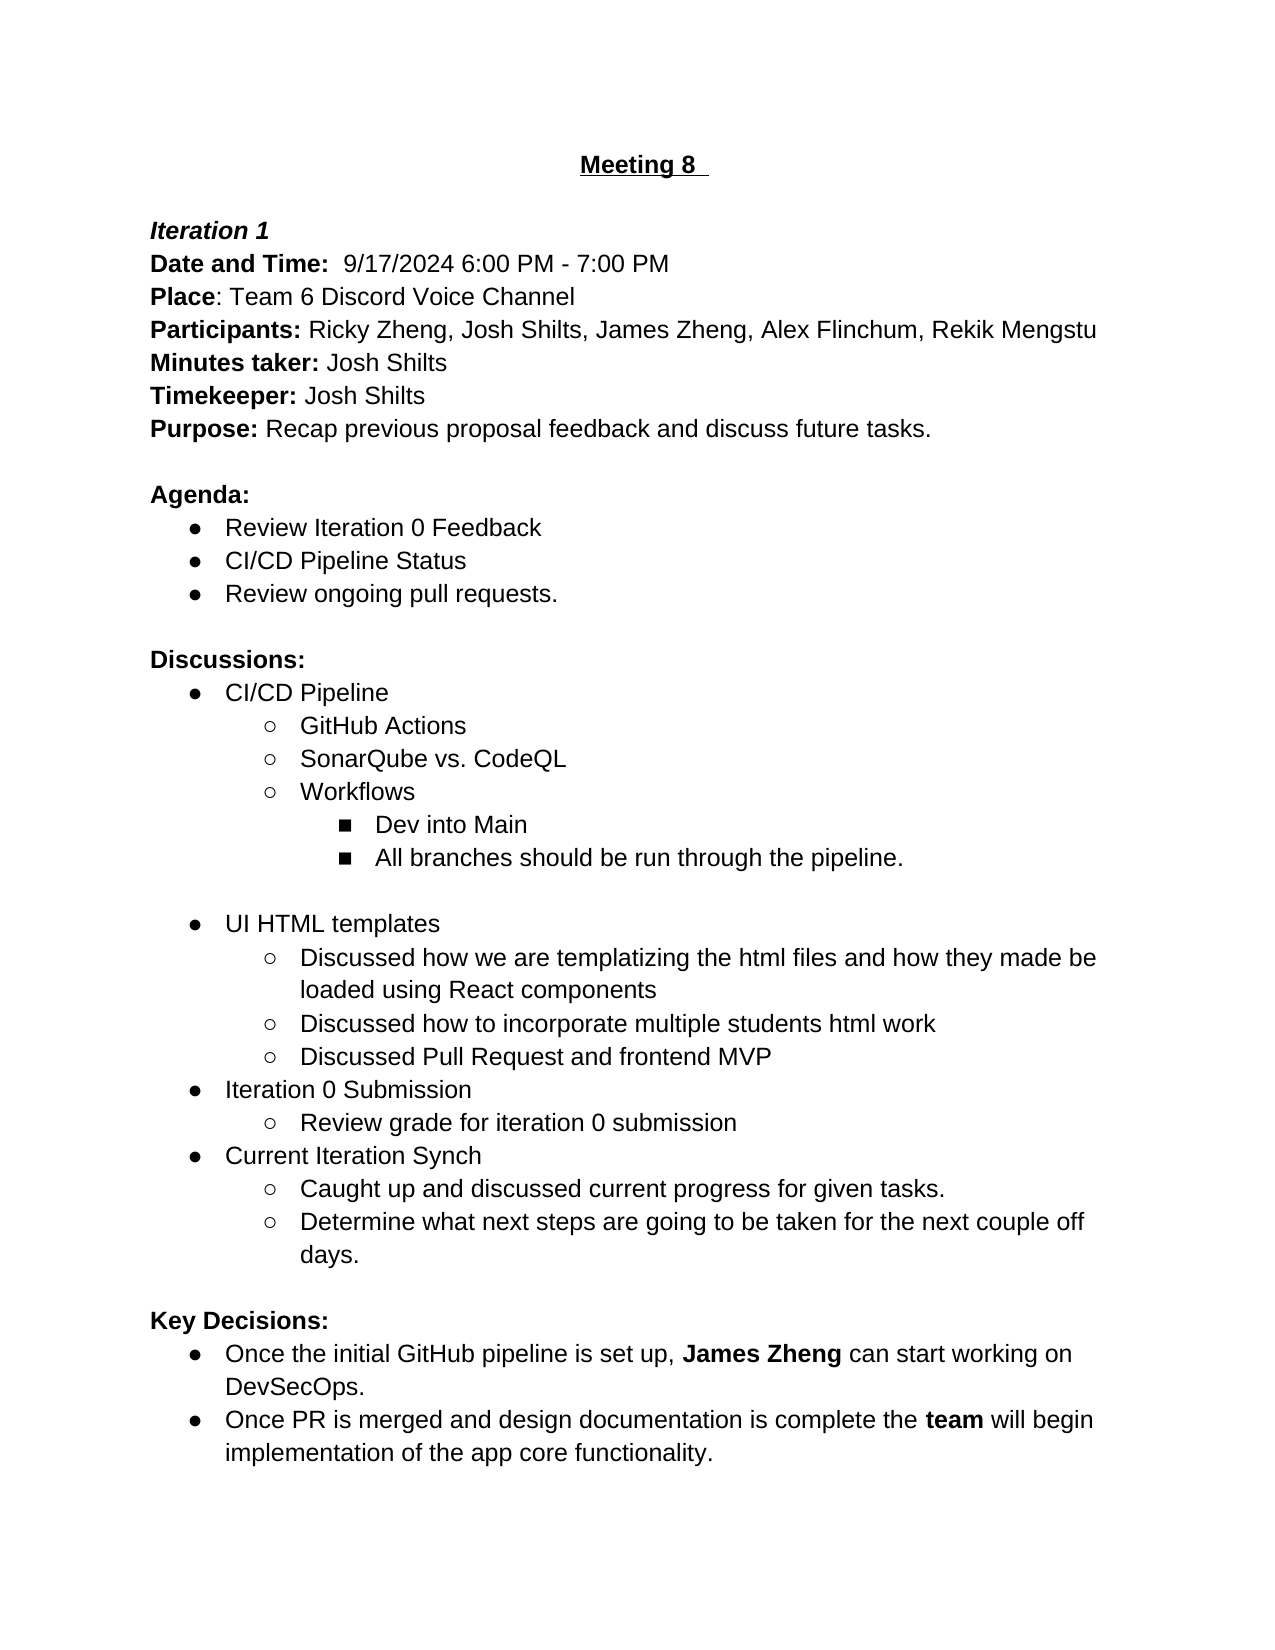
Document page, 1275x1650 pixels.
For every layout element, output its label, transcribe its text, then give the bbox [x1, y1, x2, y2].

text Minutes taker: Josh Shilts [150, 348, 1125, 377]
text Agenda: [150, 480, 1125, 509]
text Participants: Ricky Zheng, Josh Shilts, James Zheng, Alex Flinchum, Rekik Mengstu [150, 315, 1125, 344]
list Discussed how to incorporate multiple students html work [262, 1008, 1125, 1037]
list Review grade for iteration 0 submission [262, 1108, 1125, 1136]
text Meeting 8 [150, 150, 1125, 179]
list Review ongoing pull requests. [187, 579, 1125, 608]
list UI HTML templates [187, 909, 1125, 938]
list SonarQube vs. CodeQL [262, 744, 1125, 773]
text Timekeeper: Josh Shilts [150, 381, 1125, 410]
list Current Iteration Synch [187, 1141, 1125, 1169]
list Workflows [262, 777, 1125, 806]
list GitHub Actions [262, 711, 1125, 740]
list Once the initial GitHub pipeline is set up, James Zheng can start working on DevSecOps. [187, 1339, 1125, 1401]
list All branches should be run through the pipeline. [337, 843, 1125, 872]
list Dev into Main [337, 810, 1125, 839]
list Review Iteration 0 Feedback [187, 513, 1125, 542]
list Caught up and discussed current progress for given tasks. [262, 1174, 1125, 1202]
list Iteration 0 Submission [187, 1074, 1125, 1103]
list Determine what next steps are going to be taken for the next couple off days. [262, 1207, 1125, 1268]
list CI/CD Pipeline Status [187, 546, 1125, 575]
list Discussed how we are templatizing the html files and how they made be loaded using React components [262, 942, 1125, 1004]
text Discussions: [150, 645, 1125, 674]
list Once PR is merged and design documentation is complete the team will begin implementation of the app core functionality. [187, 1405, 1125, 1467]
text Place: Team 6 Discord Voice Channel [150, 282, 1125, 311]
list Discussed Pull Request and frontend MVP [262, 1042, 1125, 1070]
text Purpose: Recap previous proposal feedback and discuss future tasks. [150, 414, 1125, 443]
list CI/CD Pipeline [187, 678, 1125, 707]
text Iteration 1 [150, 216, 1125, 245]
text Date and Time: 9/17/2024 6:00 PM - 7:00 PM [150, 249, 1125, 278]
text Key Decisions: [150, 1306, 1125, 1334]
